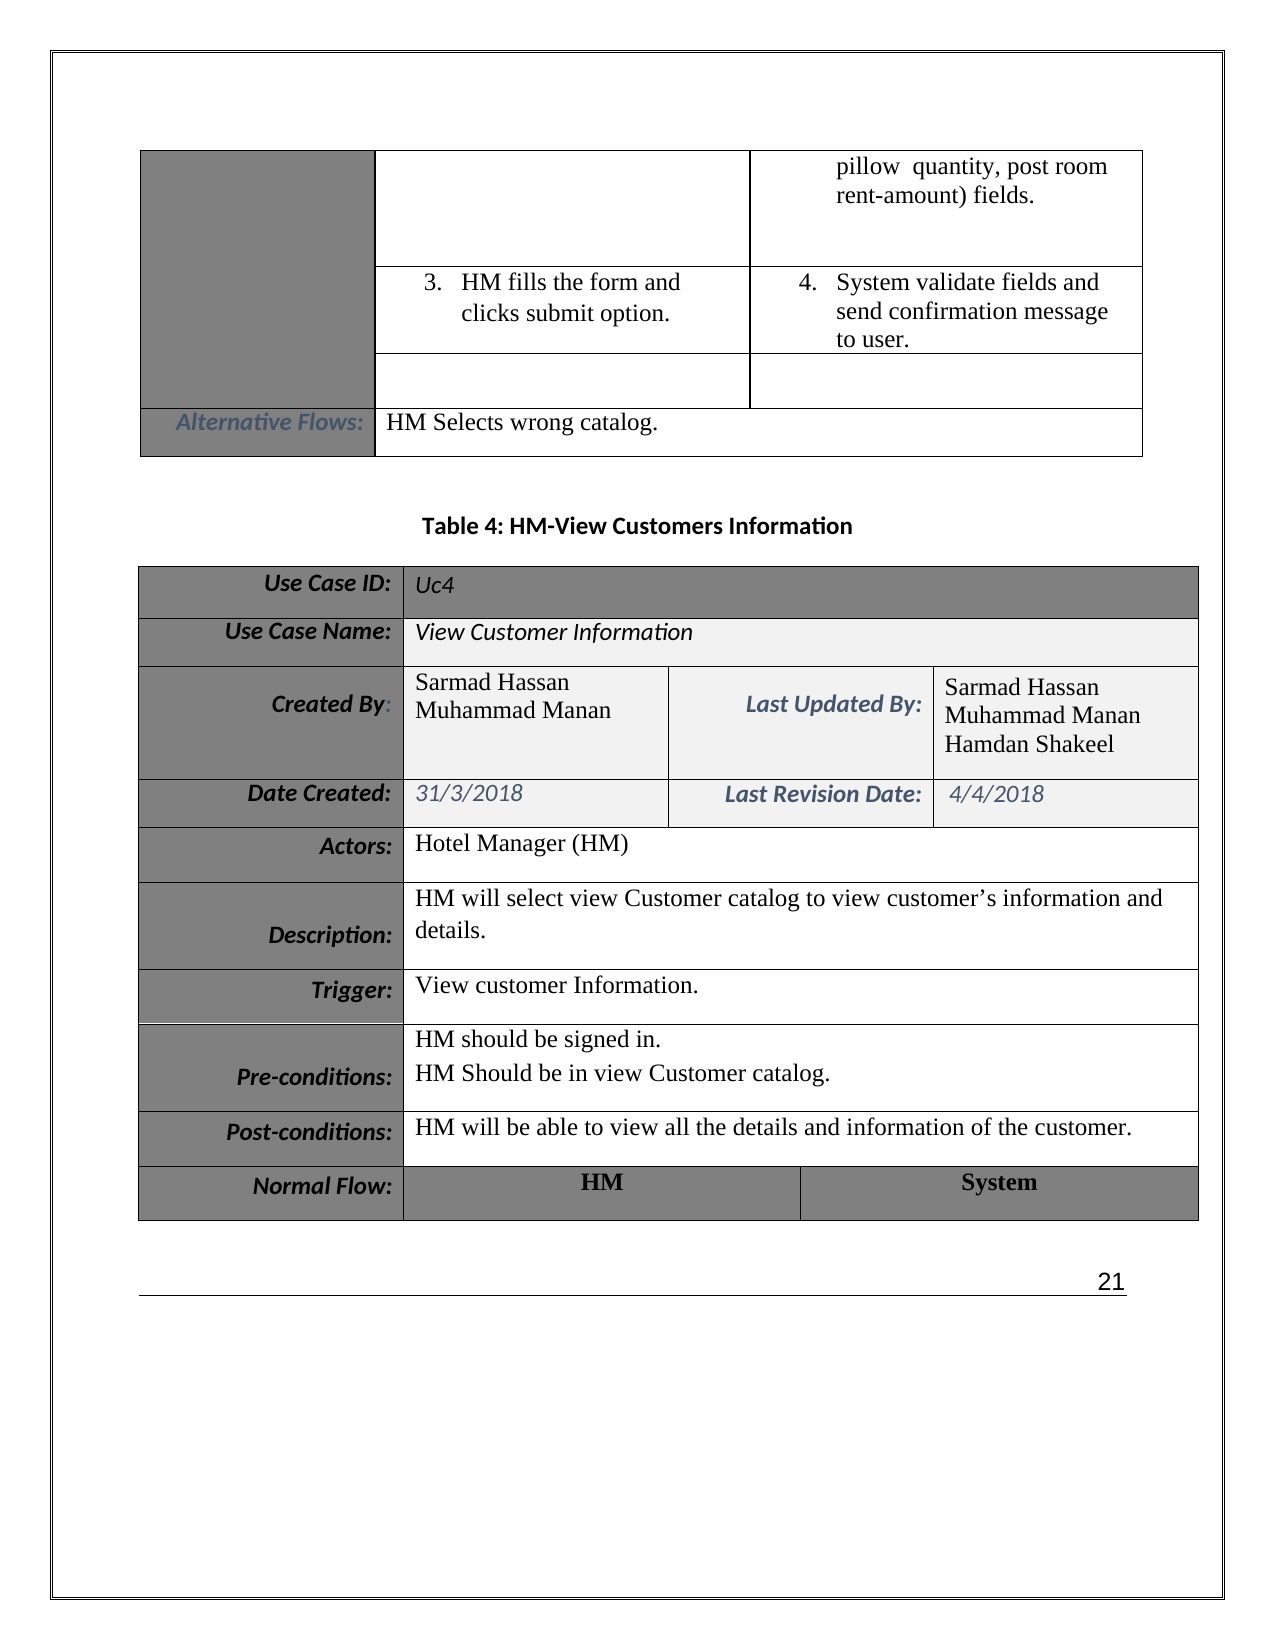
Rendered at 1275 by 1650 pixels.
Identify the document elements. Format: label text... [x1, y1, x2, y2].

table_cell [751, 151, 1142, 266]
table_cell [376, 354, 749, 408]
table_cell Normal Flow: [139, 1167, 403, 1220]
table_cell [141, 151, 374, 408]
table_cell HM should be signed in. HM Should be in view Customer catalog. [404, 1025, 1198, 1111]
table_cell HM will be able to view all the details and information of the customer. [404, 1112, 1198, 1166]
table_cell Post-conditions: [139, 1112, 403, 1166]
table_cell Hotel Manager (HM) [404, 828, 1198, 882]
table_cell HM will select view Customer catalog to view customer’s information and details. [404, 883, 1198, 969]
table_cell Sarmad Hassan Muhammad Manan Hamdan Shakeel [934, 667, 1198, 779]
table_cell Pre-conditions: [139, 1025, 403, 1111]
table_cell Sarmad Hassan Muhammad Manan [404, 667, 668, 779]
table_cell Last Updated By: [669, 667, 933, 779]
table_cell Use Case Name: [139, 619, 403, 666]
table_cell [376, 151, 749, 266]
table_cell Last Revision Date: [669, 780, 933, 827]
table_header Uc4 [404, 567, 1198, 618]
table_cell HM [404, 1167, 800, 1220]
table_header Use Case ID: [139, 567, 403, 618]
table_cell Date Created: [139, 780, 403, 827]
text Table 4: HM-View Customers Information [150, 510, 1125, 541]
table_cell 4/4/2018 [934, 780, 1198, 827]
table_cell Alternative Flows: [141, 409, 374, 456]
table_cell View Customer Information [404, 619, 1198, 666]
table_cell System [801, 1167, 1198, 1220]
table_cell 31/3/2018 [404, 780, 668, 827]
table_cell Created By: [139, 667, 403, 779]
table_cell System validate fields and send confirmation message to user. [751, 267, 1142, 353]
table_cell [751, 354, 1142, 408]
table_cell Actors: [139, 828, 403, 882]
table_cell Description: [139, 883, 403, 969]
table_cell HM fills the form and clicks submit option. [376, 267, 749, 353]
table_cell HM Selects wrong catalog. [376, 409, 1142, 456]
table_cell View customer Information. [404, 970, 1198, 1023]
table_cell Trigger: [139, 970, 403, 1023]
